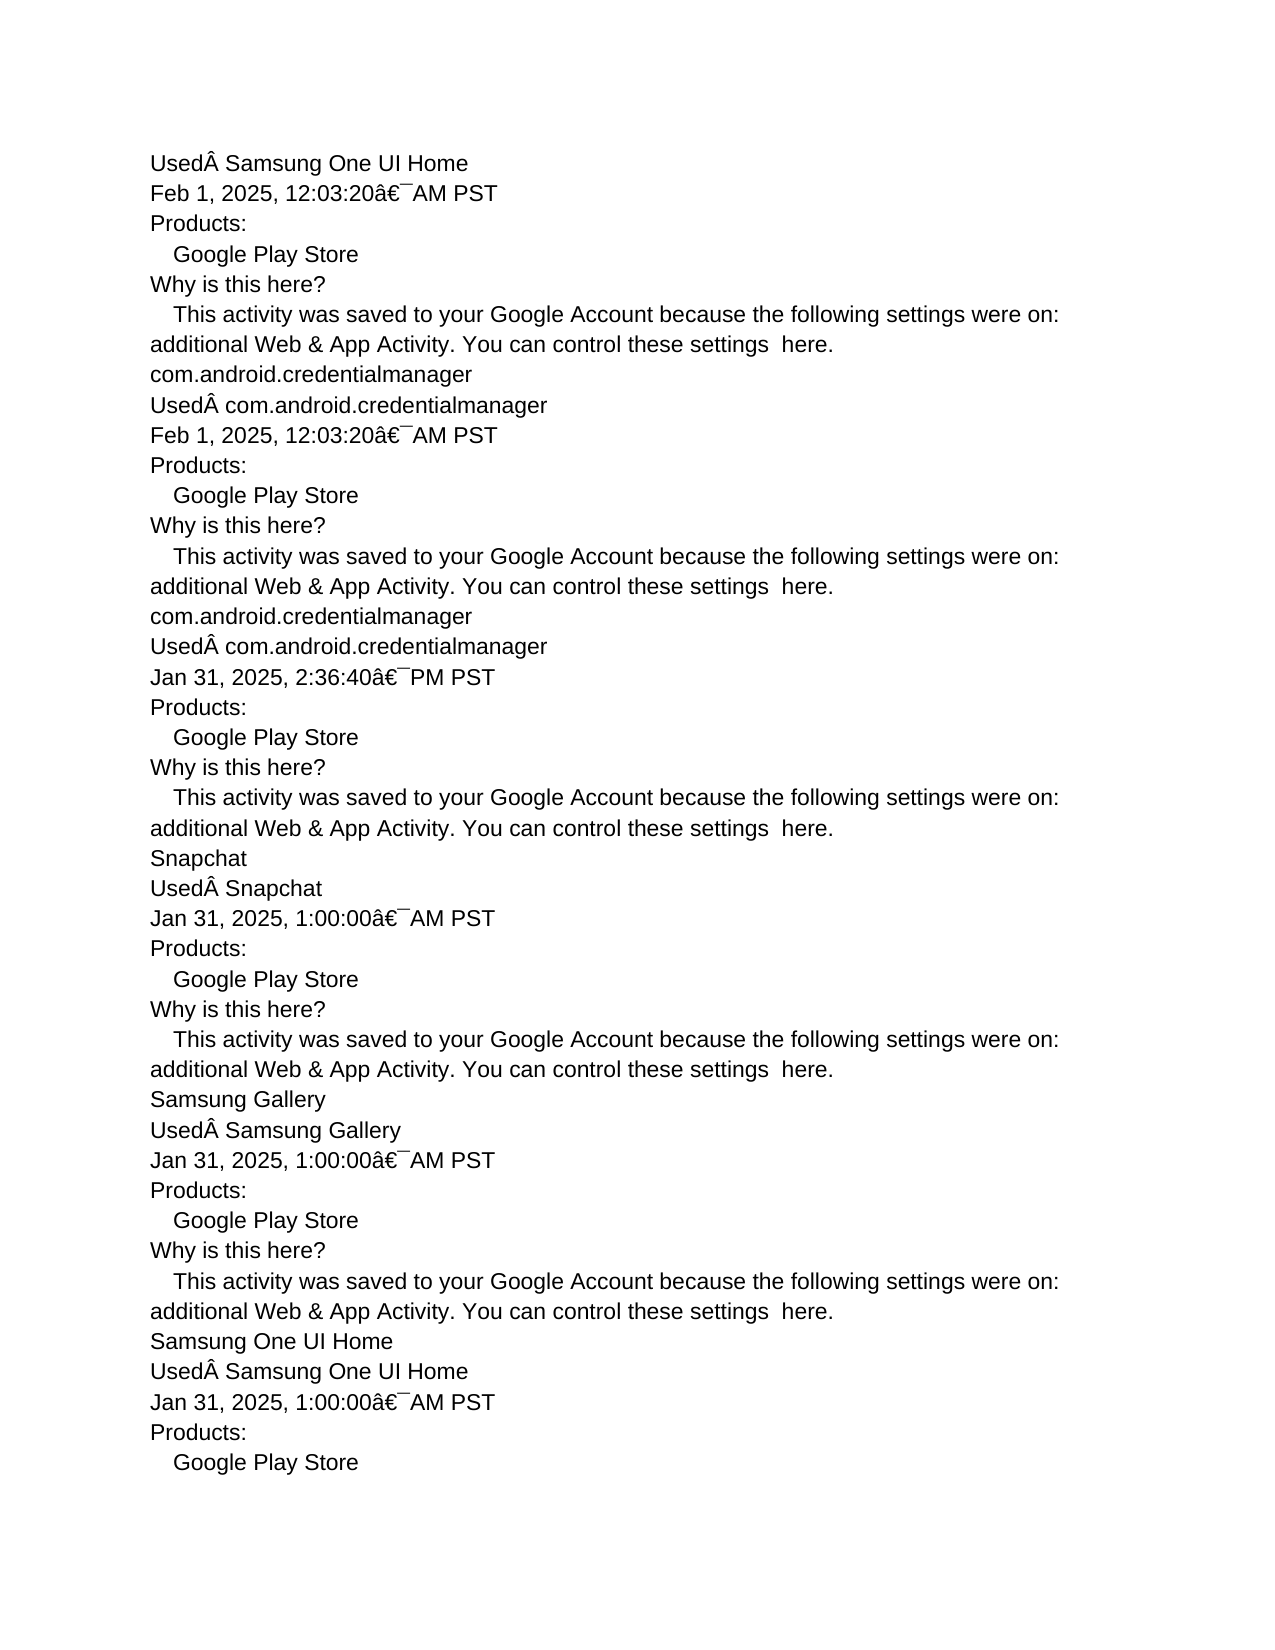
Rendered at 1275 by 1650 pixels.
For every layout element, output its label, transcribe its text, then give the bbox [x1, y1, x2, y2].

text Google Play Store [150, 241, 1125, 267]
text UsedÂ com.android.credentialmanager [150, 392, 1125, 418]
text Google Play Store [150, 1207, 1125, 1234]
text com.android.credentialmanager [150, 361, 1125, 388]
text Products: [150, 935, 1125, 962]
text Why is this here? [150, 512, 1125, 539]
text Jan 31, 2025, 1:00:00â€¯AM PST [150, 1147, 1125, 1173]
text Why is this here? [150, 1237, 1125, 1264]
text Products: [150, 452, 1125, 478]
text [150, 301, 1125, 358]
text Google Play Store [150, 724, 1125, 750]
text Google Play Store [150, 966, 1125, 992]
text UsedÂ Samsung One UI Home [150, 1358, 1125, 1385]
text Google Play Store [150, 1449, 1125, 1475]
text Products: [150, 694, 1125, 720]
text Products: [150, 210, 1125, 237]
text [150, 1268, 1125, 1324]
text Samsung Gallery [150, 1086, 1125, 1113]
text Jan 31, 2025, 2:36:40â€¯PM PST [150, 663, 1125, 690]
text Why is this here? [150, 996, 1125, 1022]
text Feb 1, 2025, 12:03:20â€¯AM PST [150, 180, 1125, 207]
text Jan 31, 2025, 1:00:00â€¯AM PST [150, 1388, 1125, 1415]
text Products: [150, 1177, 1125, 1203]
text UsedÂ Samsung One UI Home [150, 150, 1125, 176]
text Products: [150, 1419, 1125, 1445]
text Jan 31, 2025, 1:00:00â€¯AM PST [150, 905, 1125, 932]
text UsedÂ Snapchat [150, 875, 1125, 901]
text Feb 1, 2025, 12:03:20â€¯AM PST [150, 422, 1125, 448]
text UsedÂ Samsung Gallery [150, 1117, 1125, 1143]
text Snapchat [150, 845, 1125, 871]
text Why is this here? [150, 271, 1125, 297]
text com.android.credentialmanager [150, 603, 1125, 629]
text Google Play Store [150, 482, 1125, 509]
text UsedÂ com.android.credentialmanager [150, 633, 1125, 660]
text Samsung One UI Home [150, 1328, 1125, 1354]
text Why is this here? [150, 754, 1125, 781]
